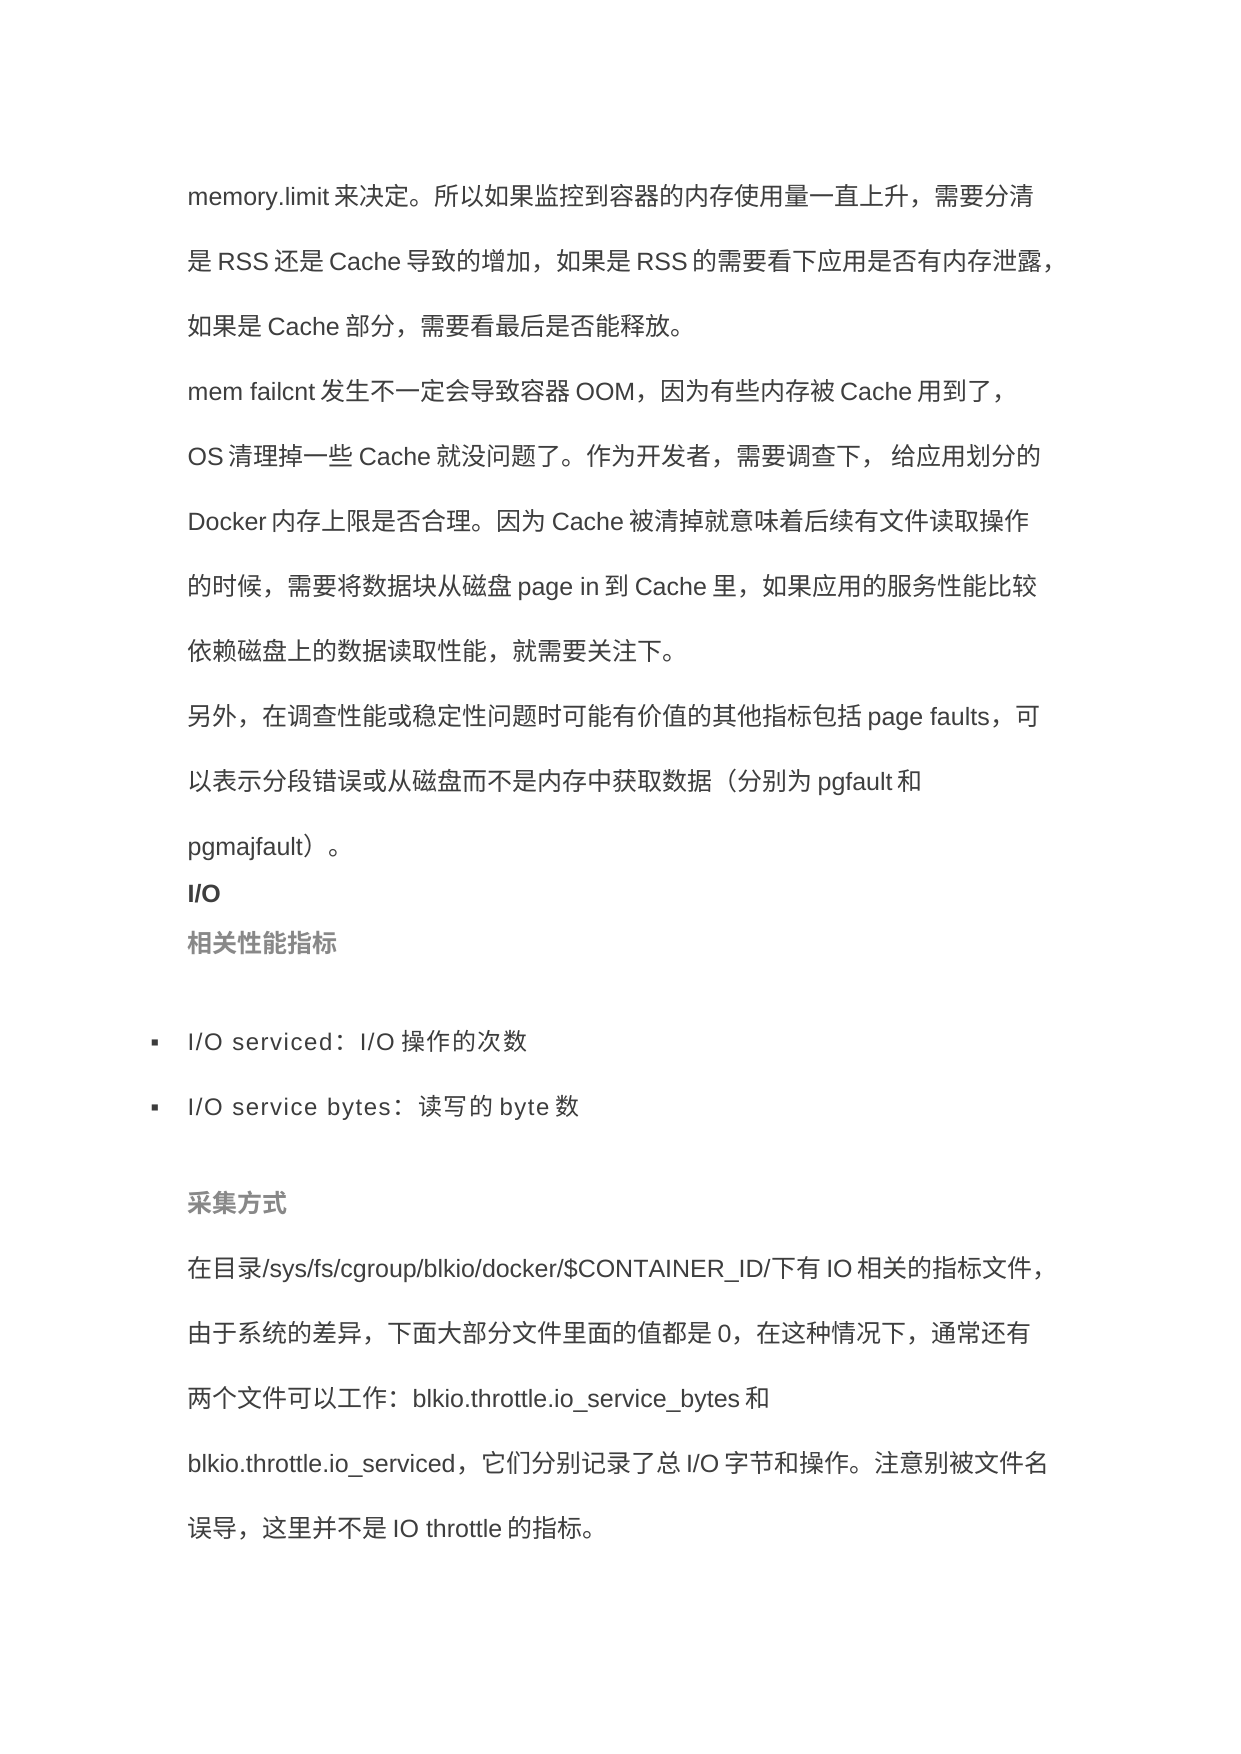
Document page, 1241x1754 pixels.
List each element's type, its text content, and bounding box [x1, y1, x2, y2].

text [187, 1169, 1053, 1559]
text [187, 162, 1053, 1007]
list I/O service bytes：读写的byte数 [150, 1072, 1053, 1137]
list I/O serviced：I/O操作的次数 [150, 1007, 1053, 1072]
